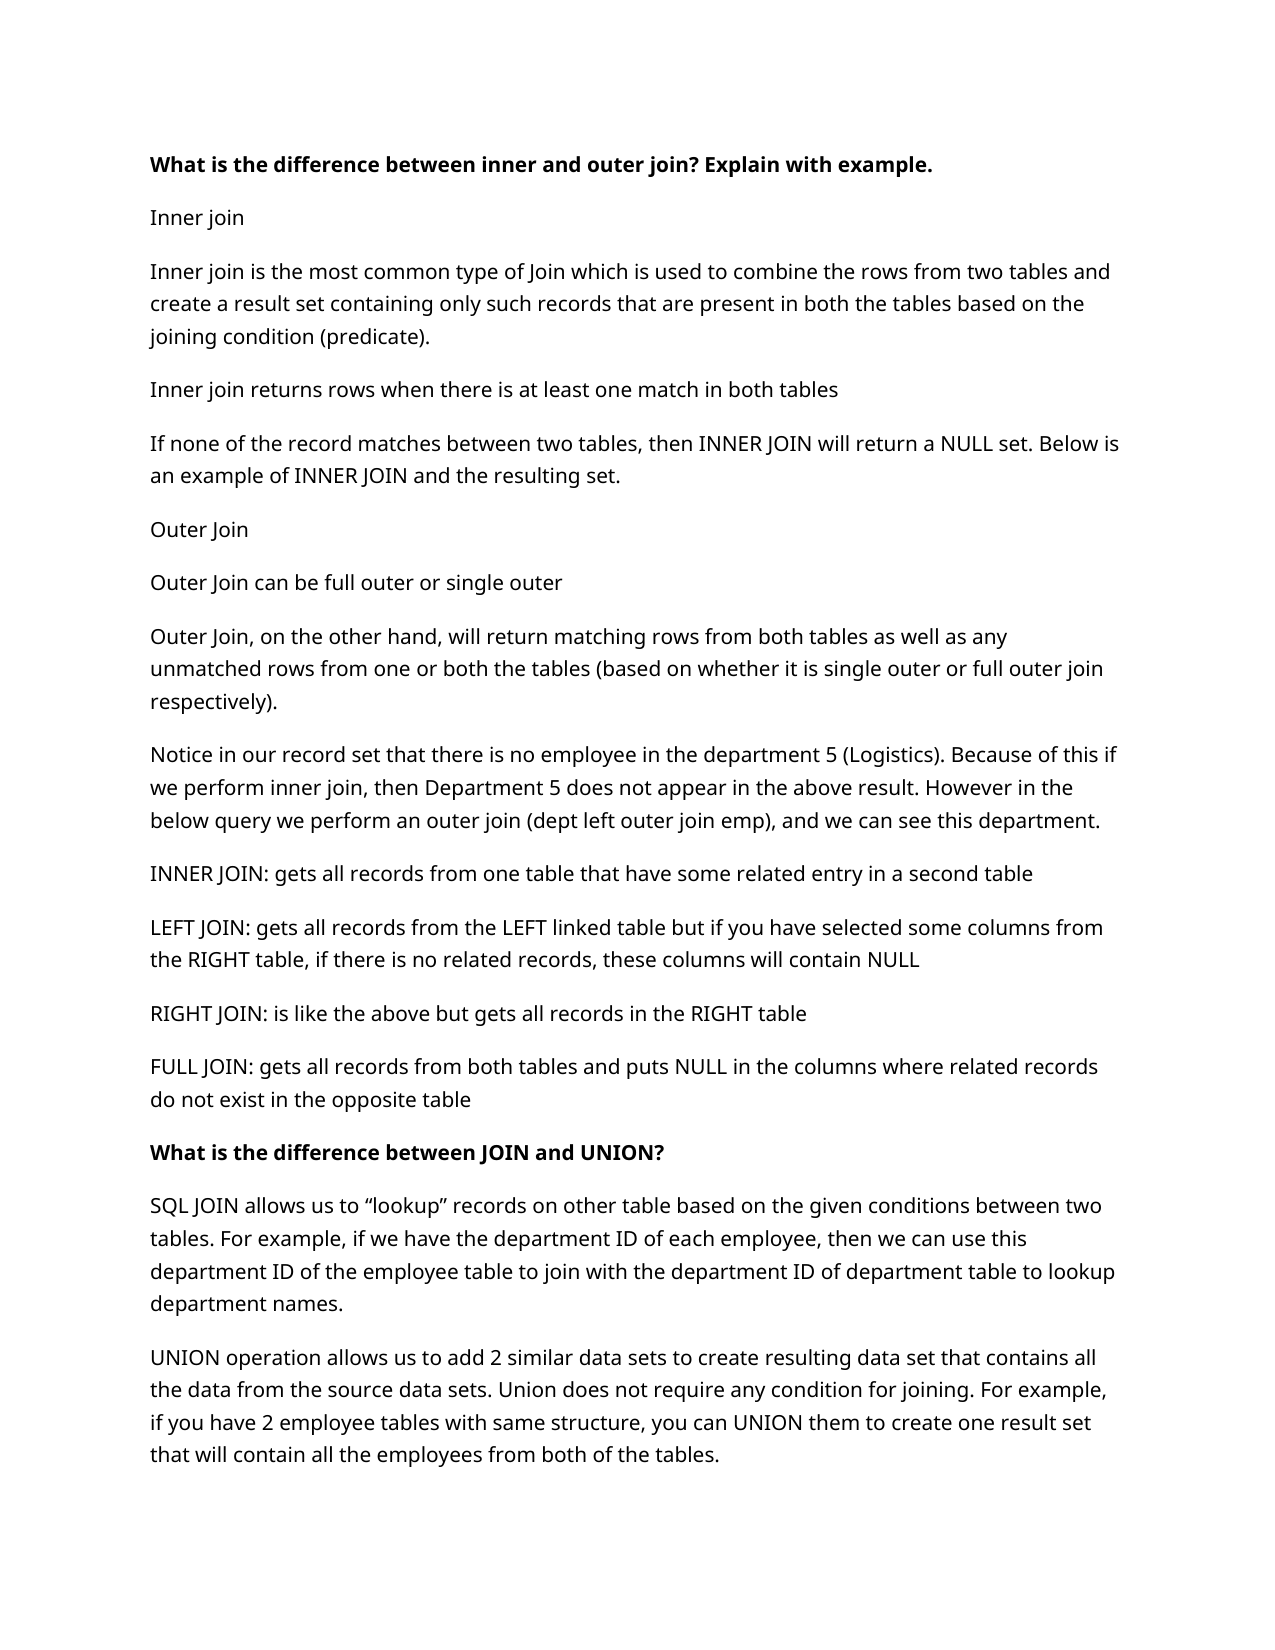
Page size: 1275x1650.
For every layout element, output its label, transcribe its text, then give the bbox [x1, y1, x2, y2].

text What is the difference between inner and outer join? Explain with example. [150, 150, 1125, 178]
text Outer Join [150, 515, 1125, 543]
text FULL JOIN: gets all records from both tables and puts NULL in the columns where related records do not exist in the opposite table [150, 1052, 1125, 1113]
text INNER JOIN: gets all records from one table that have some related entry in a second table [150, 859, 1125, 888]
text Outer Join, on the other hand, will return matching rows from both tables as well as any unmatched rows from one or both the tables (based on whether it is single outer or full outer join respectively). [150, 622, 1125, 716]
text Inner join returns rows when there is at least one match in both tables [150, 376, 1125, 404]
text If none of the record matches between two tables, then INNER JOIN will return a NULL set. Below is an example of INNER JOIN and the resulting set. [150, 429, 1125, 490]
text LEFT JOIN: gets all records from the LEFT linked table but if you have selected some columns from the RIGHT table, if there is no related records, these columns will contain NULL [150, 913, 1125, 974]
text Notice in our record set that there is no employee in the department 5 (Logistics). Because of this if we perform inner join, then Department 5 does not appear in the above result. However in the below query we perform an outer join (dept left outer join emp), and we can see this department. [150, 741, 1125, 834]
text Inner join [150, 203, 1125, 232]
text Outer Join can be full outer or single outer [150, 568, 1125, 597]
text RIGHT JOIN: is like the above but gets all records in the RIGHT table [150, 999, 1125, 1027]
text Inner join is the most common type of Join which is used to combine the rows from two tables and create a result set containing only such records that are present in both the tables based on the joining condition (predicate). [150, 257, 1125, 351]
text What is the difference between JOIN and UNION? [150, 1138, 1125, 1167]
